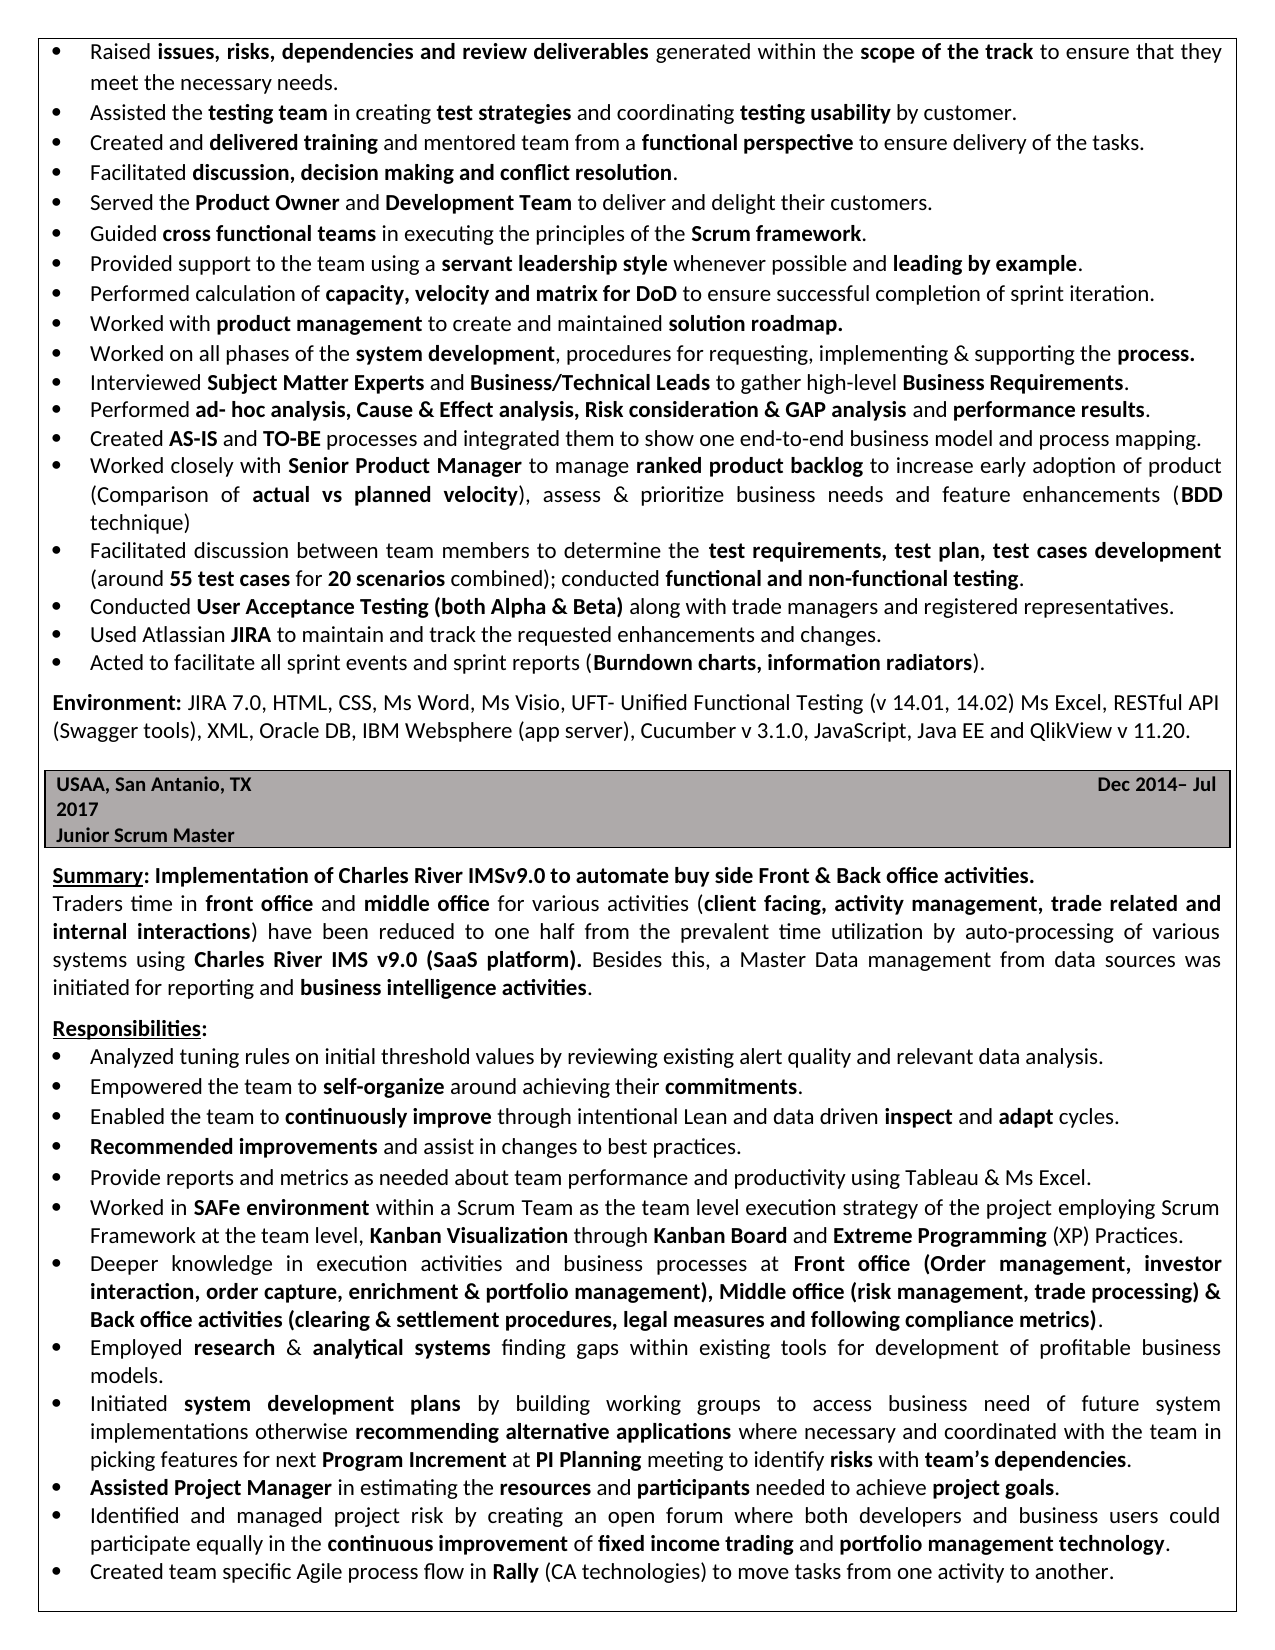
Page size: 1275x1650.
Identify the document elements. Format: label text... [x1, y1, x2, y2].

text Environment: JIRA 7.0, HTML, CSS, Ms Word, Ms Visio, UFT- Unified Functional Testing (v 14.01, 14.02) Ms Excel, RESTful API (Swagger tools), XML, Oracle DB, IBM Websphere (app server), Cucumber v 3.1.0, JavaScript, Java EE and QlikView v 11.20. [52, 688, 1222, 744]
list Provided support to the team using a servant leadership style whenever possible and leading by example. [52, 249, 1222, 277]
list Created AS-IS and TO-BE processes and integrated them to show one end-to-end business model and process mapping. [52, 424, 1222, 452]
list Interviewed Subject Matter Experts and Business/Technical Leads to gather high-level Business Requirements. [52, 368, 1222, 396]
list Recommended improvements and assist in changes to best practices. [52, 1132, 1222, 1161]
list Assisted the testing team in creating test strategies and coordinating testing usability by customer. [52, 98, 1222, 126]
list Analyzed tuning rules on initial threshold values by reviewing existing alert quality and relevant data analysis. [52, 1042, 1222, 1070]
list Worked in SAFe environment within a Scrum Team as the team level execution strategy of the project employing Scrum Framework at the team level, Kanban Visualization through Kanban Board and Extreme Programming (XP) Practices. [52, 1193, 1222, 1249]
list Conducted User Acceptance Testing (both Alpha & Beta) along with trade managers and registered representatives. [52, 592, 1222, 620]
list Enabled the team to continuously improve through intentional Lean and data driven inspect and adapt cycles. [52, 1102, 1222, 1130]
list Facilitated discussion, decision making and conflict resolution. [52, 158, 1222, 186]
list Raised issues, risks, dependencies and review deliverables generated within the scope of the track to ensure that they meet the necessary needs. [52, 39, 1222, 96]
list Created and delivered training and mentored team from a functional perspective to ensure delivery of the tasks. [52, 128, 1222, 156]
list Deeper knowledge in execution activities and business processes at Front office (Order management, investor interaction, order capture, enrichment & portfolio management), Middle office (risk management, trade processing) & Back office activities (clearing & settlement procedures, legal measures and following compliance metrics). [52, 1249, 1222, 1333]
text Summary: Implementation of Charles River IMSv9.0 to automate buy side Front & Back office activities. [52, 861, 1222, 889]
list Worked with product management to create and maintained solution roadmap. [52, 309, 1222, 337]
list Initiated system development plans by building working groups to access business need of future system implementations otherwise recommending alternative applications where necessary and coordinated with the team in picking features for next Program Increment at PI Planning meeting to identify risks with team’s dependencies. [52, 1389, 1222, 1473]
list Acted to facilitate all sprint events and sprint reports (Burndown charts, information radiators). [52, 648, 1222, 676]
list Employed research & analytical systems finding gaps within existing tools for development of profitable business models. [52, 1333, 1222, 1389]
list Empowered the team to self-organize around achieving their commitments. [52, 1072, 1222, 1100]
text Traders time in front office and middle office for various activities (client facing, activity management, trade related and internal interactions) have been reduced to one half from the prevalent time utilization by auto-processing of various systems using Charles River IMS v9.0 (SaaS platform). Besides this, a Master Data management from data sources was initiated for reporting and business intelligence activities. [52, 889, 1222, 1001]
text Responsibilities: [52, 1014, 1222, 1042]
list Assisted Project Manager in estimating the resources and participants needed to achieve project goals. [52, 1473, 1222, 1501]
list Worked closely with Senior Product Manager to manage ranked product backlog to increase early adoption of product (Comparison of actual vs planned velocity), assess & prioritize business needs and feature enhancements (BDD technique) [52, 452, 1222, 536]
table_header USAA, San Antanio, TX Dec 2014– Jul 2017 Junior Scrum Master [46, 771, 1229, 847]
list Guided cross functional teams in executing the principles of the Scrum framework. [52, 219, 1222, 247]
list Created team specific Agile process flow in Rally (CA technologies) to move tasks from one activity to another. [52, 1557, 1222, 1585]
list Performed calculation of capacity, velocity and matrix for DoD to ensure successful completion of sprint iteration. [52, 279, 1222, 307]
list Provide reports and metrics as needed about team performance and productivity using Tableau & Ms Excel. [52, 1163, 1222, 1191]
list Served the Product Owner and Development Team to deliver and delight their customers. [52, 188, 1222, 217]
list Used Atlassian JIRA to maintain and track the requested enhancements and changes. [52, 620, 1222, 648]
list Facilitated discussion between team members to determine the test requirements, test plan, test cases development (around 55 test cases for 20 scenarios combined); conducted functional and non-functional testing. [52, 536, 1222, 592]
list Performed ad- hoc analysis, Cause & Effect analysis, Risk consideration & GAP analysis and performance results. [52, 396, 1222, 424]
list Worked on all phases of the system development, procedures for requesting, implementing & supporting the process. [52, 339, 1222, 368]
list Identified and managed project risk by creating an open forum where both developers and business users could participate equally in the continuous improvement of fixed income trading and portfolio management technology. [52, 1501, 1222, 1557]
